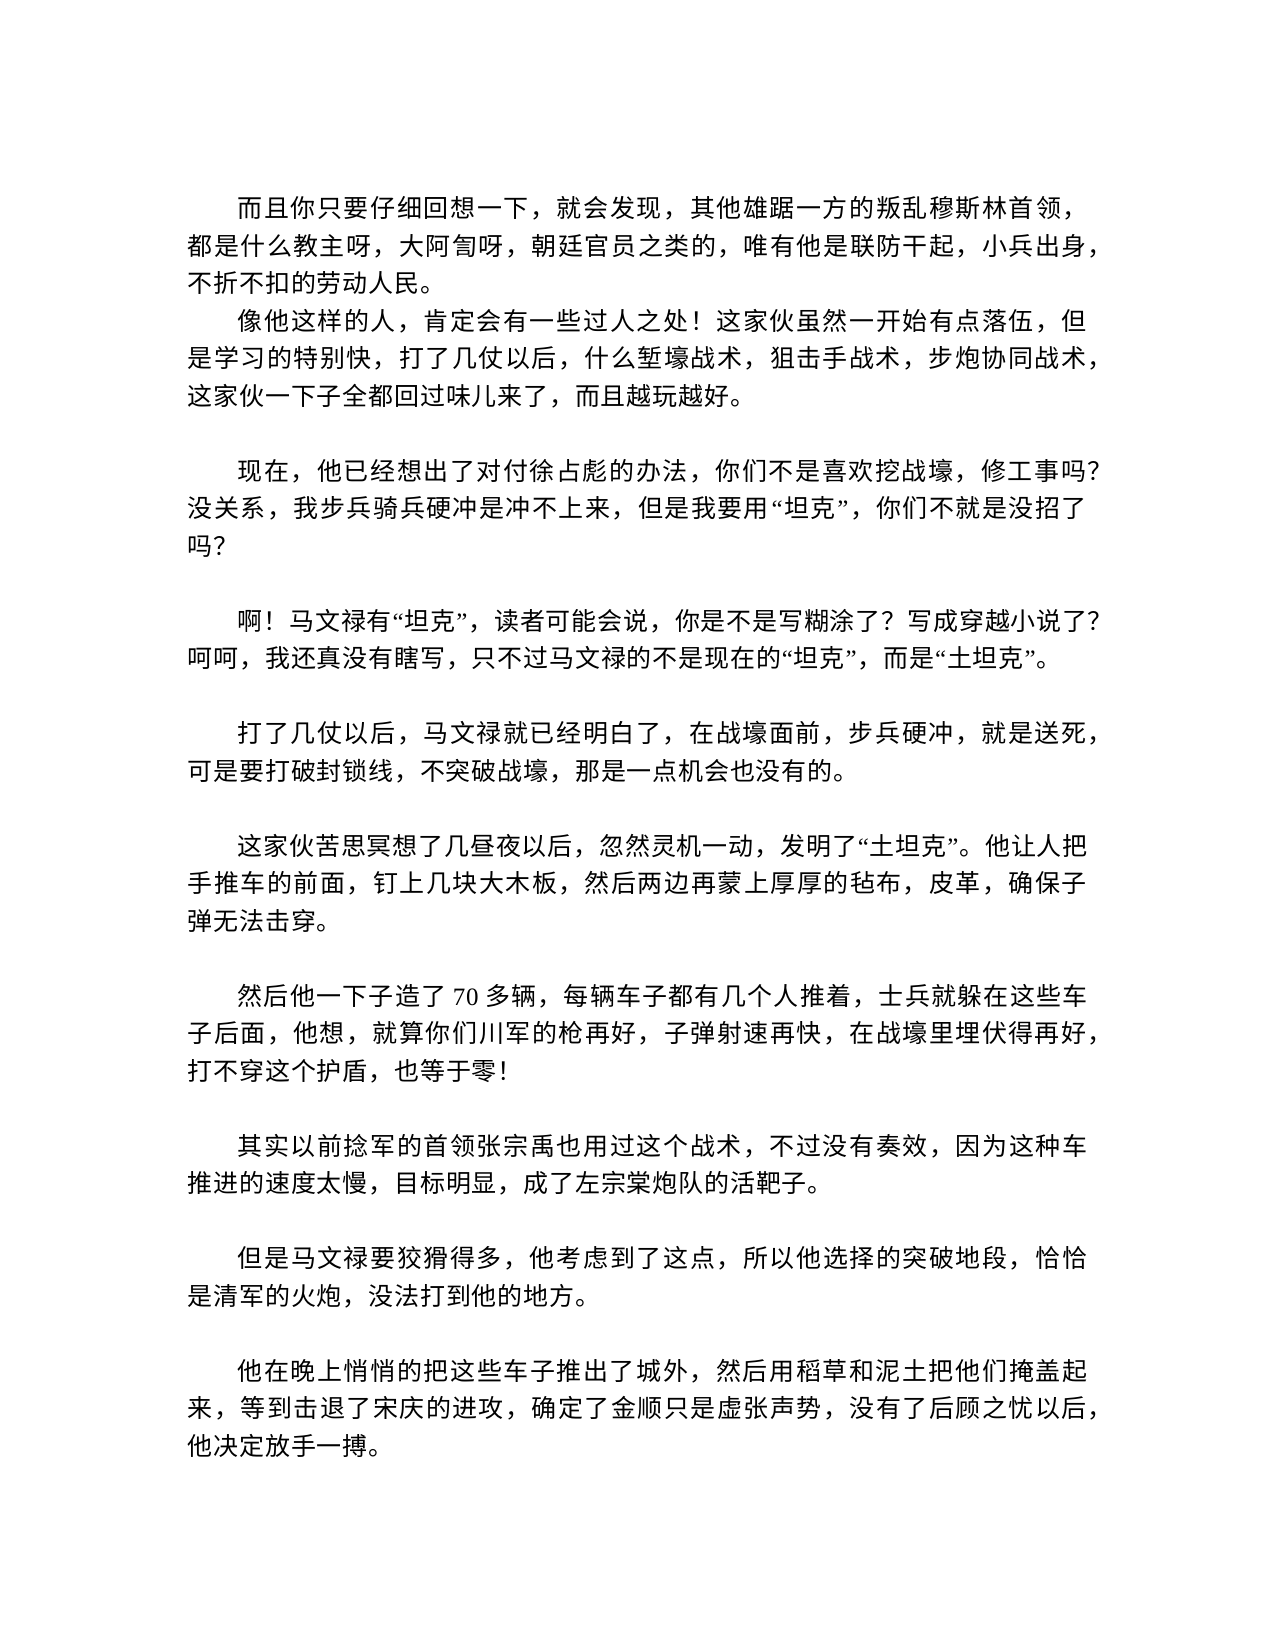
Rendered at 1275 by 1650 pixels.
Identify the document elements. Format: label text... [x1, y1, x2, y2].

text 这家伙苦思冥想了几昼夜以后，忽然灵机一动，发明了“土坦克”。他让人把手推车的前面，钉上几块大木板，然后两边再蒙上厚厚的毡布，皮革，确保子弹无法击穿。 [187, 825, 1087, 937]
text 现在，他已经想出了对付徐占彪的办法，你们不是喜欢挖战壕，修工事吗？没关系，我步兵骑兵硬冲是冲不上来，但是我要用“坦克”，你们不就是没招了吗？ [187, 450, 1087, 562]
text 然后他一下子造了70多辆，每辆车子都有几个人推着，士兵就躲在这些车子后面，他想，就算你们川军的枪再好，子弹射速再快，在战壕里埋伏得再好，打不穿这个护盾，也等于零！ [187, 975, 1087, 1087]
text 像他这样的人，肯定会有一些过人之处！这家伙虽然一开始有点落伍，但是学习的特别快，打了几仗以后，什么堑壕战术，狙击手战术，步炮协同战术，这家伙一下子全都回过味儿来了，而且越玩越好。 [187, 300, 1087, 412]
text 啊！马文禄有“坦克”，读者可能会说，你是不是写糊涂了？写成穿越小说了？呵呵，我还真没有瞎写，只不过马文禄的不是现在的“坦克”，而是“土坦克”。 [187, 600, 1087, 675]
text 但是马文禄要狡猾得多，他考虑到了这点，所以他选择的突破地段，恰恰是清军的火炮，没法打到他的地方。 [187, 1237, 1087, 1312]
text 其实以前捻军的首领张宗禹也用过这个战术，不过没有奏效，因为这种车推进的速度太慢，目标明显，成了左宗棠炮队的活靶子。 [187, 1125, 1087, 1200]
text 打了几仗以后，马文禄就已经明白了，在战壕面前，步兵硬冲，就是送死，可是要打破封锁线，不突破战壕，那是一点机会也没有的。 [187, 712, 1087, 787]
text 他在晚上悄悄的把这些车子推出了城外，然后用稻草和泥土把他们掩盖起来，等到击退了宋庆的进攻，确定了金顺只是虚张声势，没有了后顾之忧以后，他决定放手一搏。 [187, 1350, 1087, 1462]
text 而且你只要仔细回想一下，就会发现，其他雄踞一方的叛乱穆斯林首领，都是什么教主呀，大阿訇呀，朝廷官员之类的，唯有他是联防干起，小兵出身，不折不扣的劳动人民。 [187, 187, 1087, 300]
